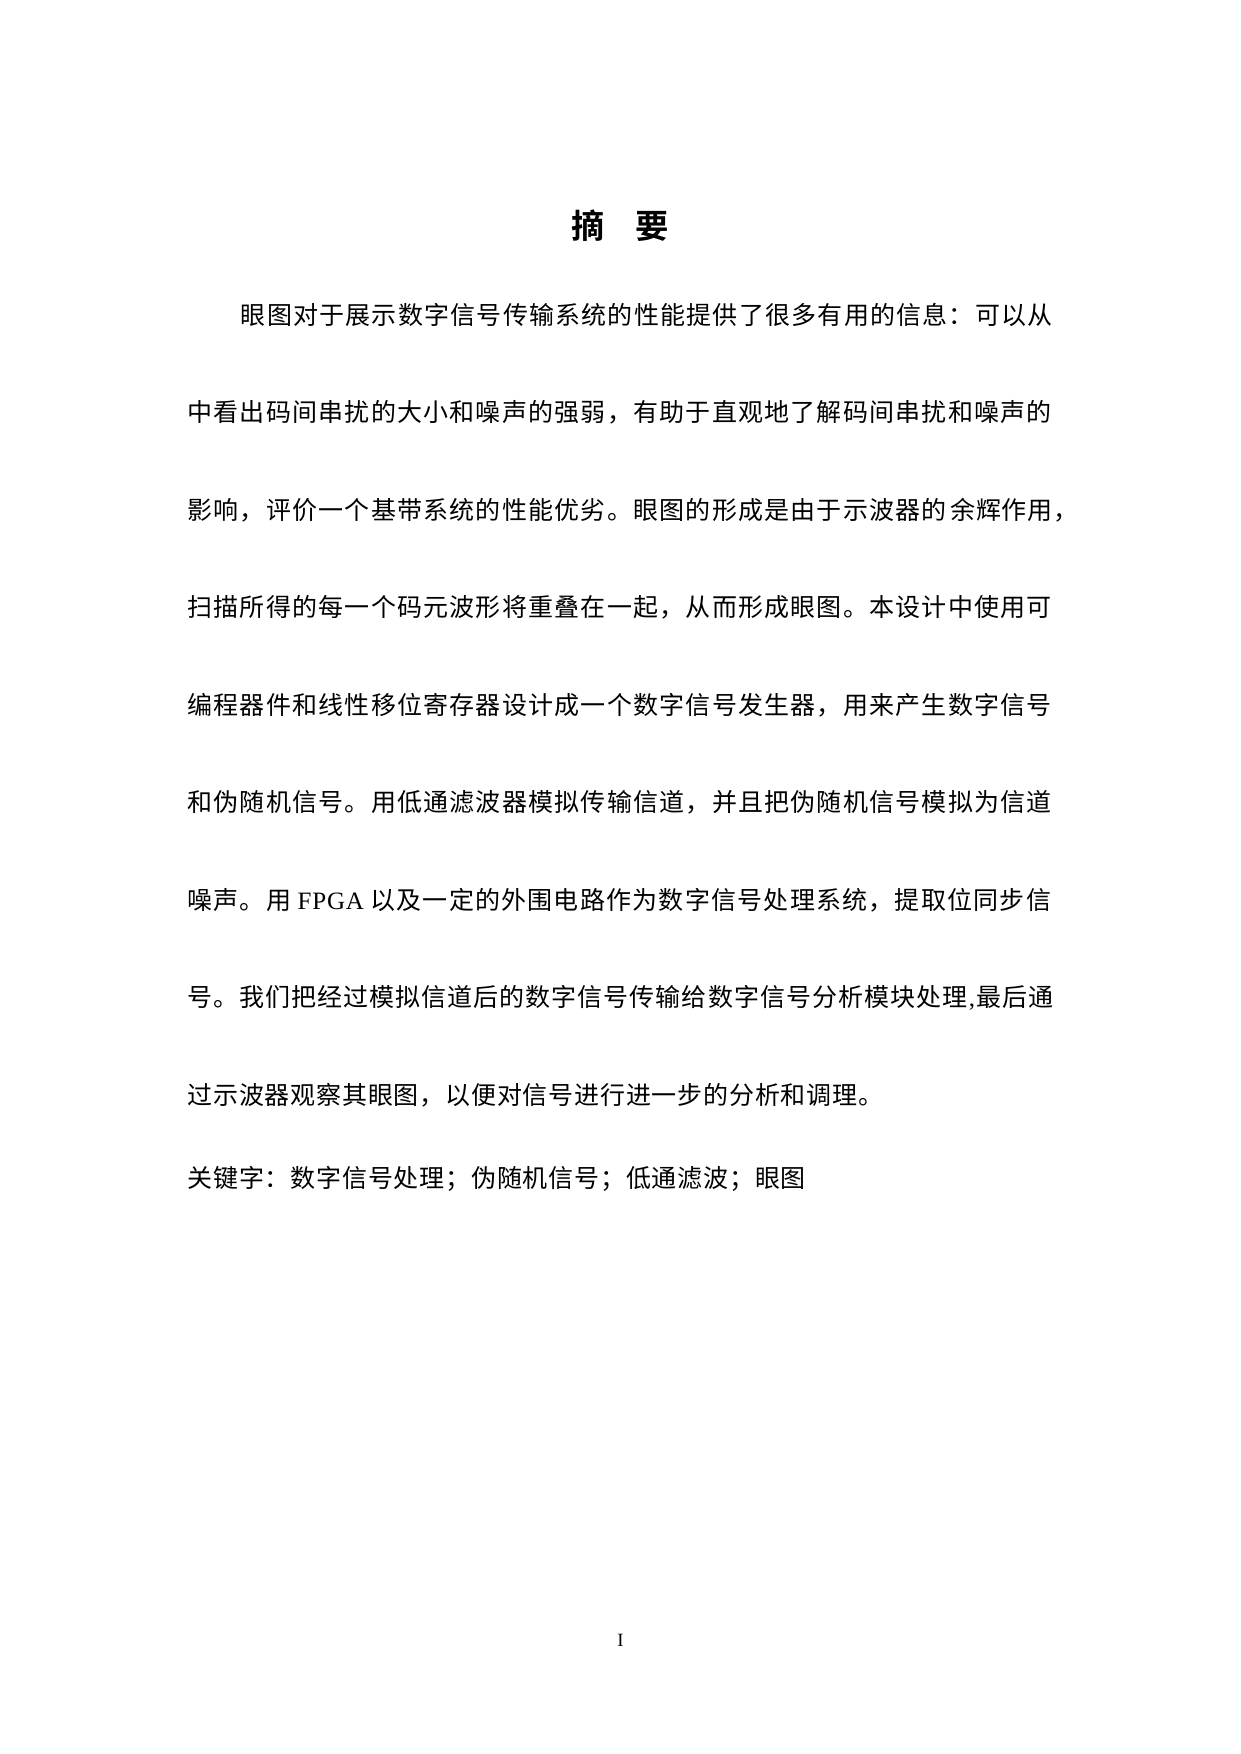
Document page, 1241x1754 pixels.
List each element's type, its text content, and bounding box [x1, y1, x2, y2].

text 摘 要 [187, 192, 1053, 257]
text 眼图对于展示数字信号传输系统的性能提供了很多有用的信息：可以从中看出码间串扰的大小和噪声的强弱，有助于直观地了解码间串扰和噪声的影响，评价一个基带系统的性能优劣。眼图的形成是由于示波器的余辉作用，扫描所得的每一个码元波形将重叠在一起，从而形成眼图。本设计中使用可编程器件和线性移位寄存器设计成一个数字信号发生器，用来产生数字信号和伪随机信号。用低通滤波器模拟传输信道，并且把伪随机信号模拟为信道噪声。用FPGA以及一定的外围电路作为数字信号处理系统，提取位同步信号。我们把经过模拟信道后的数字信号传输给数字信号分析模块处理,最后通过示波器观察其眼图，以便对信号进行进一步的分析和调理。 [187, 281, 1053, 1126]
text 关键字：数字信号处理；伪随机信号；低通滤波；眼图 [187, 1144, 1053, 1209]
